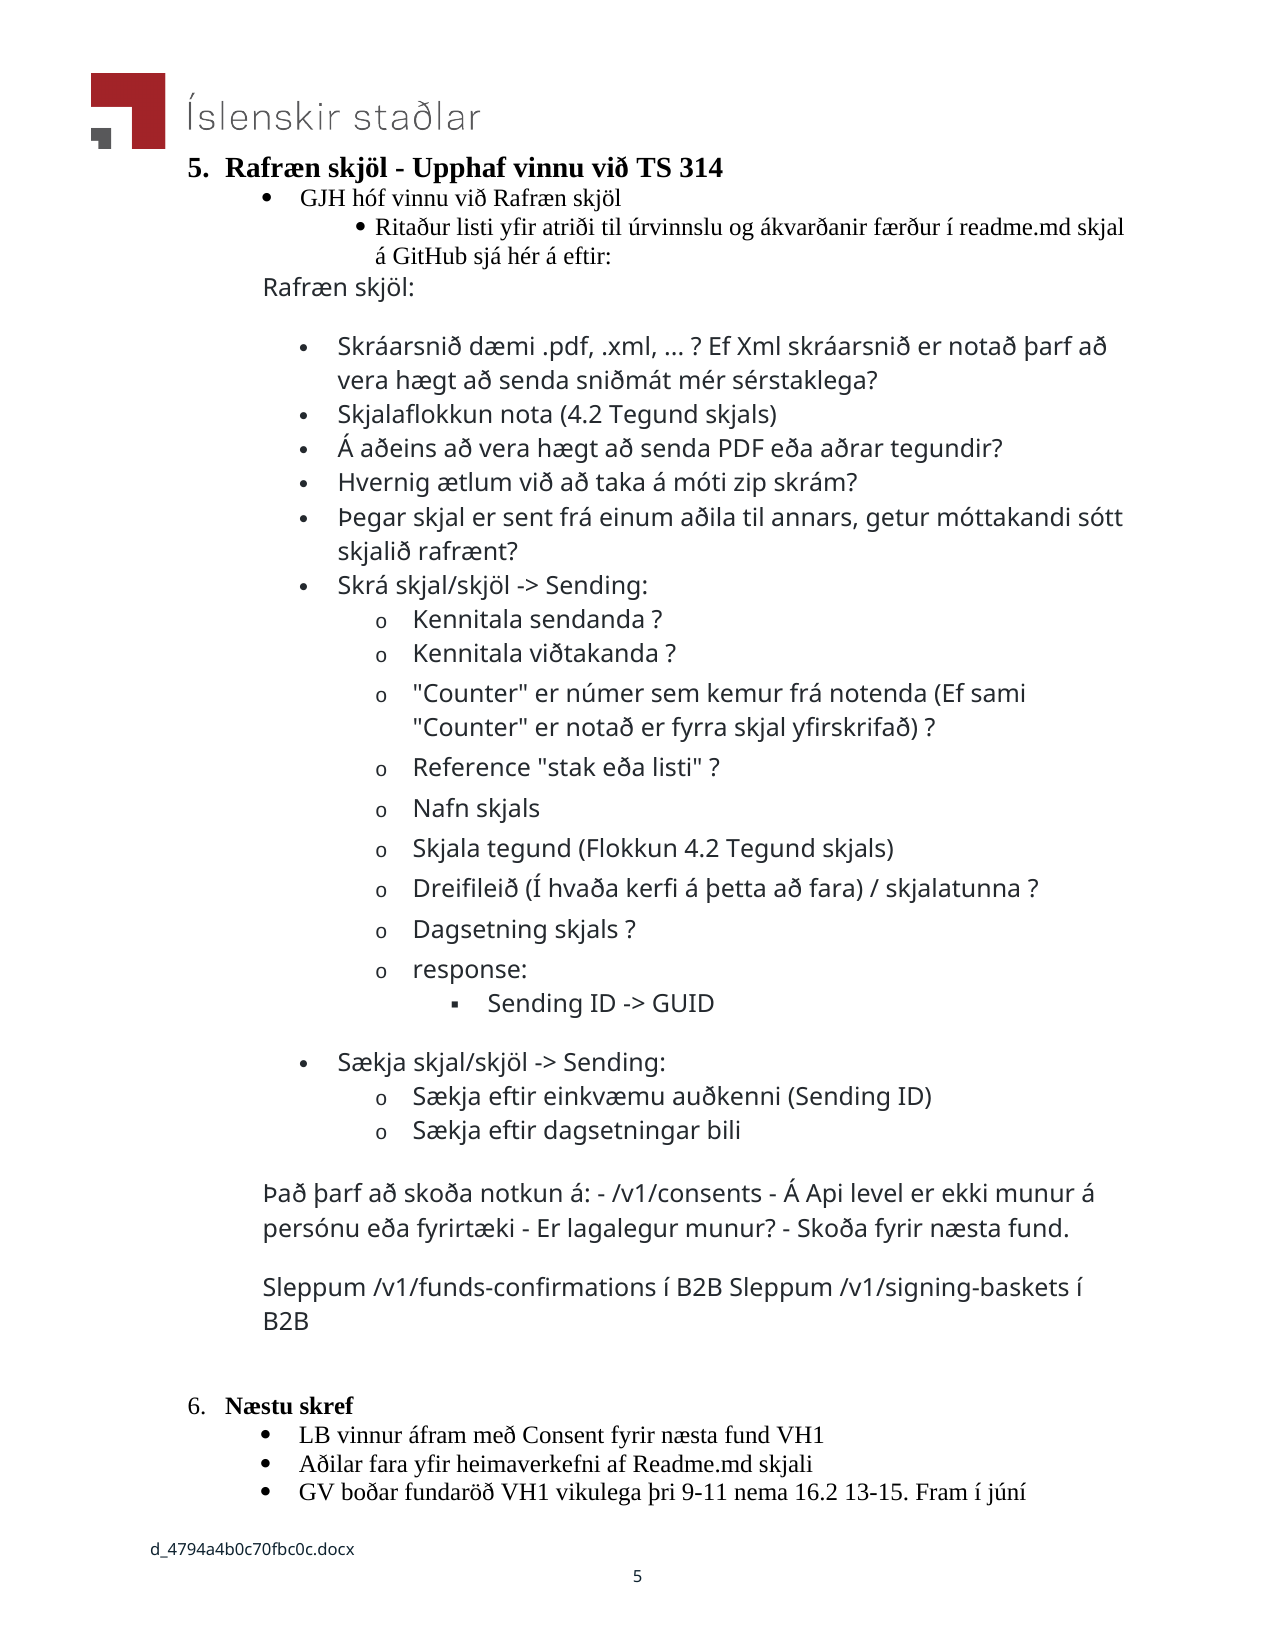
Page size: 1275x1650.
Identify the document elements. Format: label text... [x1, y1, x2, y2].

list Sækja eftir einkvæmu auðkenni (Sending ID) [375, 1079, 1125, 1113]
list Aðilar fara yfir heimaverkefni af Readme.md skjali [261, 1449, 1125, 1477]
list GJH hóf vinnu við Rafræn skjöl [262, 183, 1125, 212]
list response: [375, 952, 1125, 986]
text Rafræn skjöl: [262, 270, 1125, 304]
list Sækja skjal/skjöl -> Sending: [300, 1045, 1125, 1079]
picture [91, 73, 480, 149]
list Kennitala viðtakanda ? [375, 635, 1125, 669]
list Á aðeins að vera hægt að senda PDF eða aðrar tegundir? [300, 431, 1125, 465]
list Rafræn skjöl - Upphaf vinnu við TS 314 [187, 150, 1125, 183]
list Dreifileið (Í hvaða kerfi á þetta að fara) / skjalatunna ? [375, 871, 1125, 905]
list Sækja eftir dagsetningar bili [375, 1113, 1125, 1147]
list Skjalaflokkun nota (4.2 Tegund skjals) [300, 397, 1125, 431]
text Sleppum /v1/funds-confirmations í B2B Sleppum /v1/signing-baskets í B2B [262, 1269, 1125, 1337]
list Skjala tegund (Flokkun 4.2 Tegund skjals) [375, 831, 1125, 865]
list Reference "stak eða listi" ? [375, 750, 1125, 784]
list Skrá skjal/skjöl -> Sending: [300, 567, 1125, 601]
list Sending ID -> GUID [450, 986, 1125, 1020]
list Skráarsnið dæmi .pdf, .xml, ... ? Ef Xml skráarsnið er notað þarf að vera hægt að senda sniðmát mér sérstaklega? [300, 329, 1125, 397]
list Næstu skref [187, 1391, 1125, 1420]
list Þegar skjal er sent frá einum aðila til annars, getur móttakandi sótt skjalið rafrænt? [300, 499, 1125, 567]
text Það þarf að skoða notkun á: - /v1/consents - Á Api level er ekki munur á persónu eða fyrirtæki - Er lagalegur munur? - Skoða fyrir næsta fund. [262, 1176, 1125, 1244]
list LB vinnur áfram með Consent fyrir næsta fund VH1 [261, 1420, 1125, 1449]
list Kennitala sendanda ? [375, 601, 1125, 635]
list Ritaður listi yfir atriði til úrvinnslu og ákvarðanir færður í readme.md skjal á GitHub sjá hér á eftir: [356, 212, 1125, 270]
list "Counter" er númer sem kemur frá notenda (Ef sami "Counter" er notað er fyrra skjal yfirskrifað) ? [375, 676, 1125, 744]
list GV boðar fundaröð VH1 vikulega þri 9-11 nema 16.2 13-15. Fram í júní [261, 1477, 1125, 1506]
list Dagsetning skjals ? [375, 911, 1125, 945]
list Nafn skjals [375, 790, 1125, 824]
list Hvernig ætlum við að taka á móti zip skrám? [300, 465, 1125, 499]
